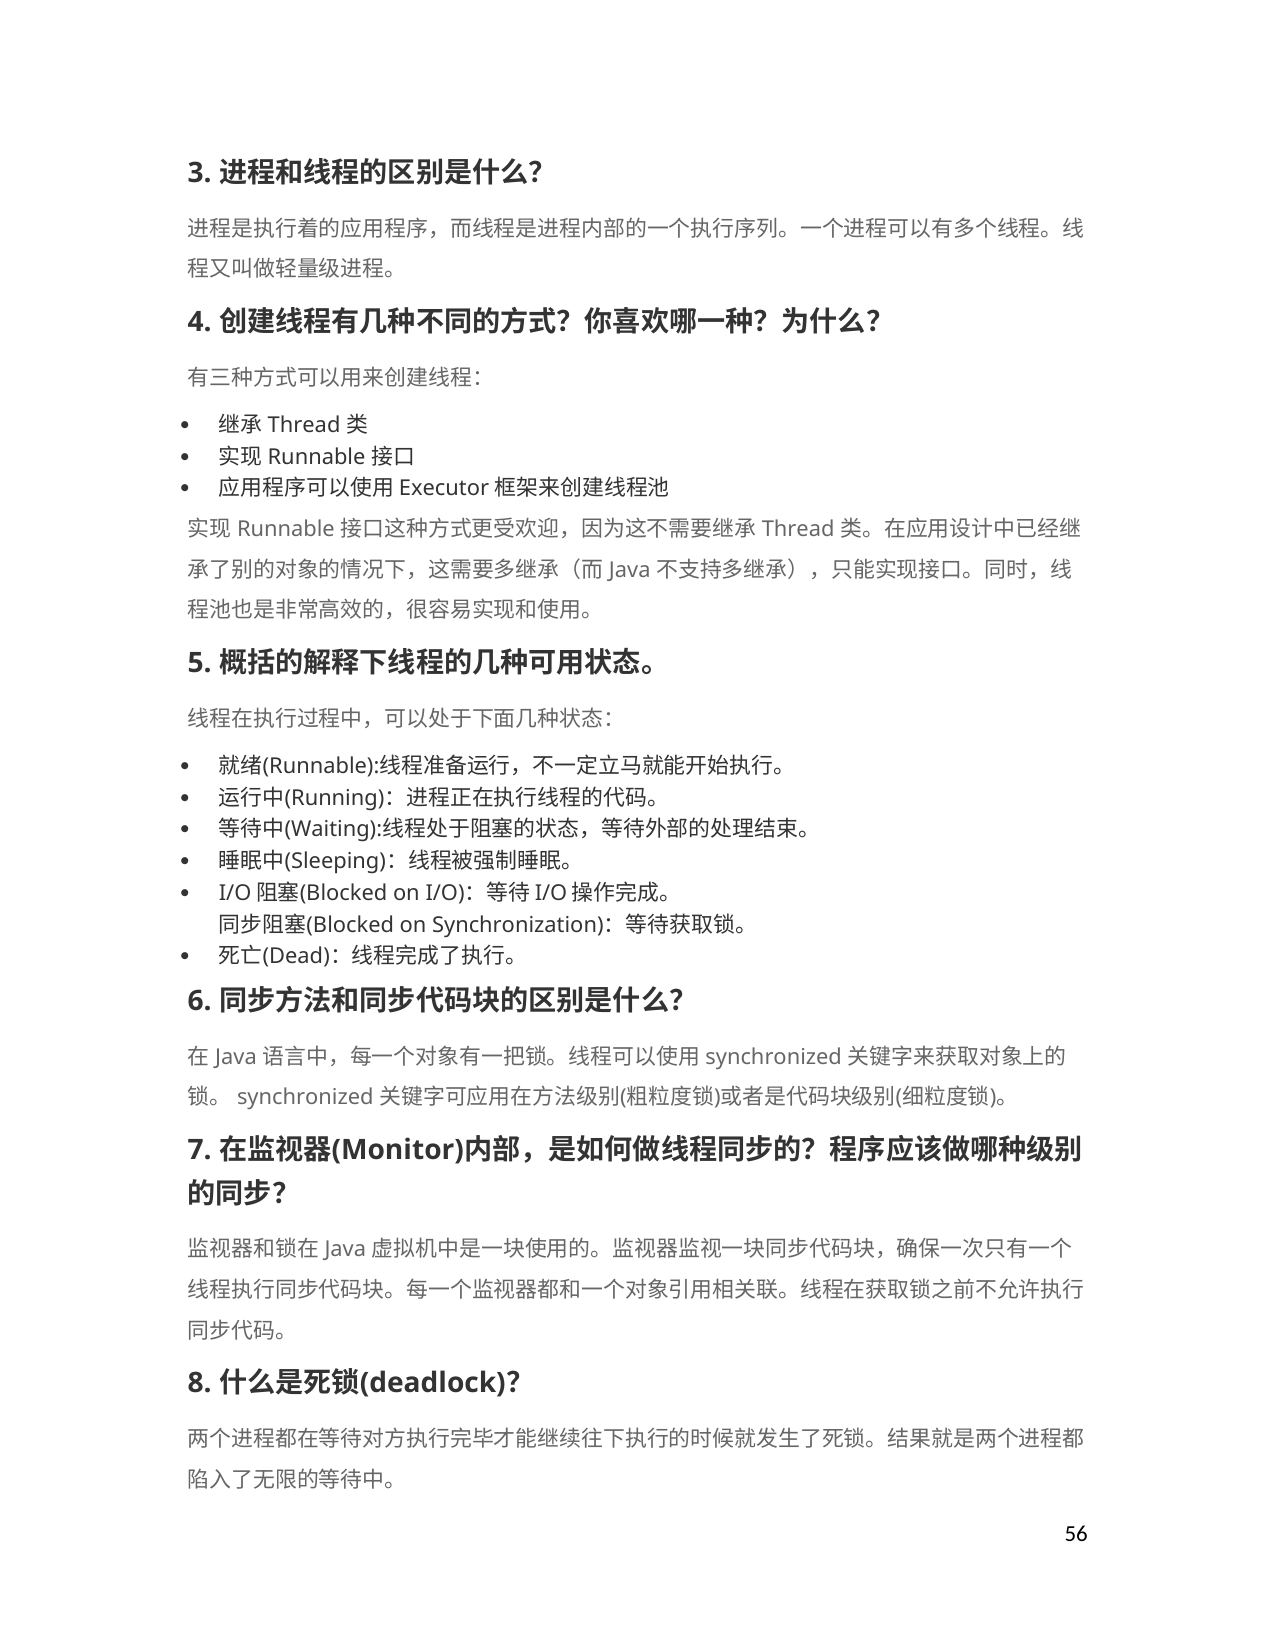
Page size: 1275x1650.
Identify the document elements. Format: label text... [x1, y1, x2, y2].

list 继承 Thread 类 [181, 407, 1087, 439]
list 睡眠中(Sleeping)：线程被强制睡眠。 [181, 843, 1087, 875]
text 在 Java 语言中，每一个对象有一把锁。线程可以使用 synchronized 关键字来获取对象上的锁。 synchronized 关键字可应用在方法级别(粗粒度锁)或者是代码块级别(细粒度锁)。 [187, 1030, 1087, 1111]
list 运行中(Running)：进程正在执行线程的代码。 [181, 779, 1087, 811]
text 两个进程都在等待对方执行完毕才能继续往下执行的时候就发生了死锁。结果就是两个进程都陷入了无限的等待中。 [187, 1412, 1087, 1493]
list 就绪(Runnable):线程准备运行，不一定立马就能开始执行。 [181, 748, 1087, 779]
subtitle 7. 在监视器(Monitor)内部，是如何做线程同步的？程序应该做哪种级别的同步？ [187, 1127, 1087, 1212]
subtitle 3. 进程和线程的区别是什么？ [187, 150, 1087, 191]
text 进程是执行着的应用程序，而线程是进程内部的一个执行序列。一个进程可以有多个线程。线程又叫做轻量级进程。 [187, 202, 1087, 283]
list 死亡(Dead)：线程完成了执行。 [181, 938, 1087, 970]
subtitle 5. 概括的解释下线程的几种可用状态。 [187, 640, 1087, 681]
subtitle 8. 什么是死锁(deadlock)？ [187, 1360, 1087, 1401]
list 实现 Runnable 接口 [181, 439, 1087, 470]
text 监视器和锁在 Java 虚拟机中是一块使用的。监视器监视一块同步代码块，确保一次只有一个线程执行同步代码块。每一个监视器都和一个对象引用相关联。线程在获取锁之前不允许执行同步代码。 [187, 1223, 1087, 1344]
list 等待中(Waiting):线程处于阻塞的状态，等待外部的处理结束。 [181, 811, 1087, 843]
list 应用程序可以使用 Executor 框架来创建线程池 [181, 470, 1087, 502]
text 实现 Runnable 接口这种方式更受欢迎，因为这不需要继承 Thread 类。在应用设计中已经继承了别的对象的情况下，这需要多继承（而 Java 不支持多继承），只能实现接口。同时，线程池也是非常高效的，很容易实现和使用。 [187, 502, 1087, 624]
subtitle 4. 创建线程有几种不同的方式？你喜欢哪一种？为什么？ [187, 299, 1087, 339]
subtitle 6. 同步方法和同步代码块的区别是什么？ [187, 978, 1087, 1019]
text 有三种方式可以用来创建线程： [187, 351, 1087, 391]
text 线程在执行过程中，可以处于下面几种状态： [187, 692, 1087, 732]
list I/O阻塞(Blocked on I/O)：等待I/O操作完成。 同步阻塞(Blocked on Synchronization)：等待获取锁。 [181, 875, 1087, 938]
